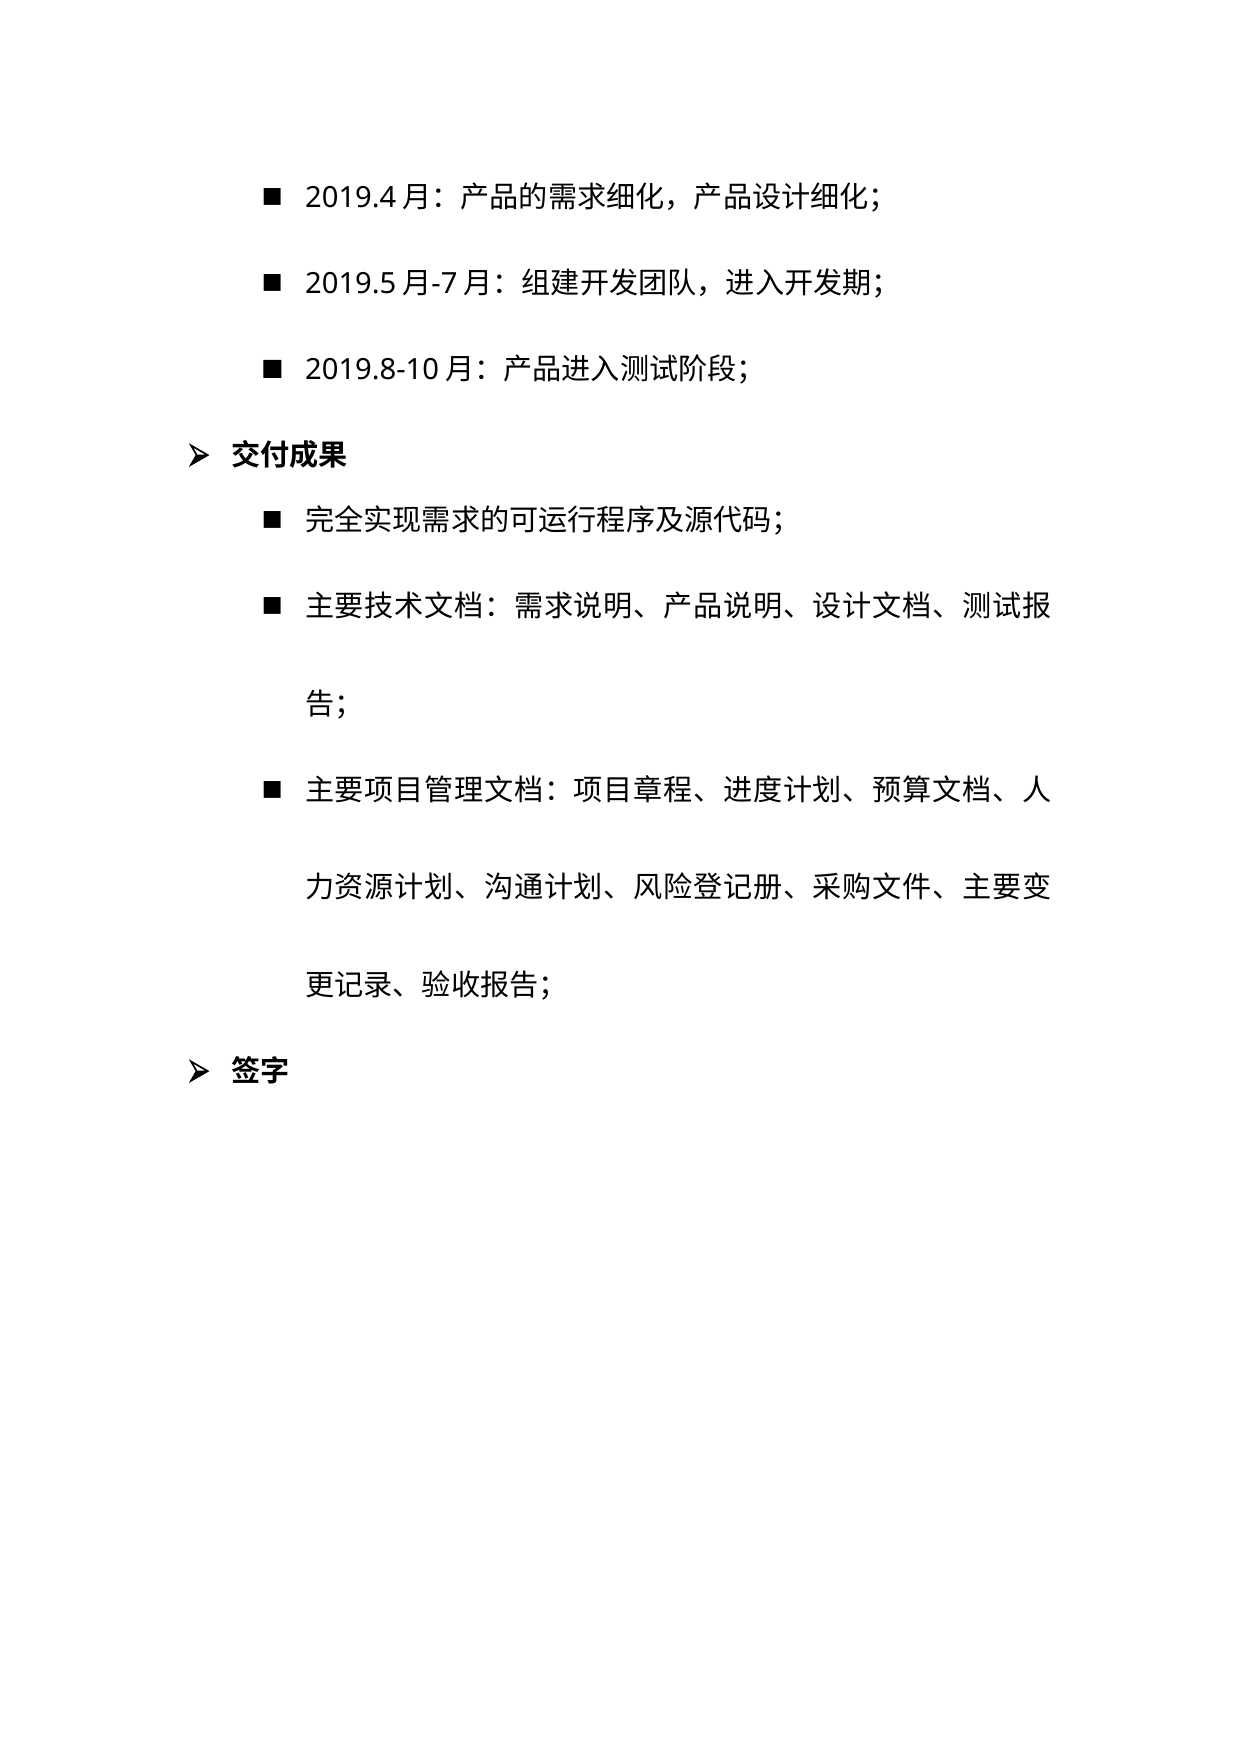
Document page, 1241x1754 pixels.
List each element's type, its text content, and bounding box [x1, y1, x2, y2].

list 2019.8-10月：产品进入测试阶段； [261, 334, 1053, 399]
list 2019.5月-7月：组建开发团队，进入开发期； [261, 248, 1053, 313]
list 完全实现需求的可运行程序及源代码； [261, 485, 1053, 550]
list 交付成果 [187, 420, 1053, 485]
list 2019.4月：产品的需求细化，产品设计细化； [261, 162, 1053, 227]
list 主要技术文档：需求说明、产品说明、设计文档、测试报告； [261, 572, 1053, 734]
list 主要项目管理文档：项目章程、进度计划、预算文档、人力资源计划、沟通计划、风险登记册、采购文件、主要变更记录、验收报告； [261, 755, 1053, 1015]
list 签字 [187, 1036, 1053, 1101]
